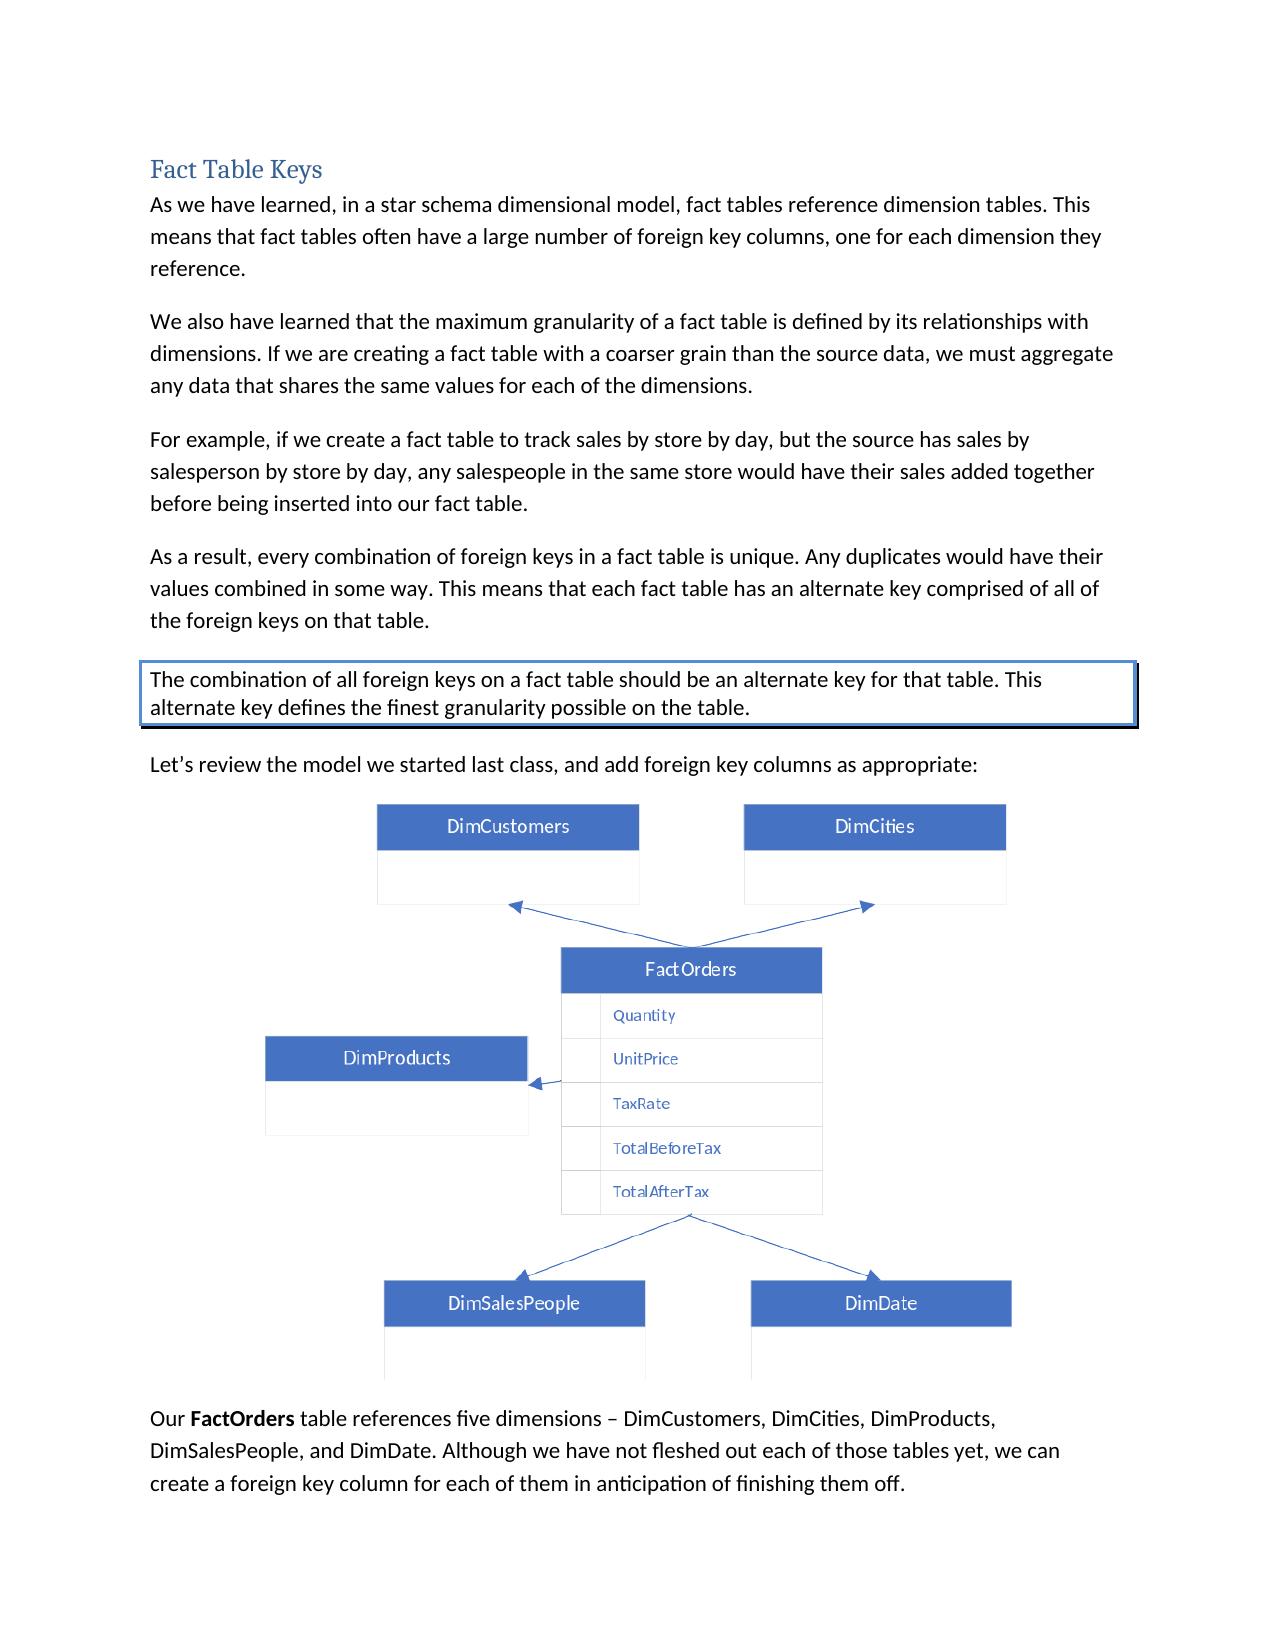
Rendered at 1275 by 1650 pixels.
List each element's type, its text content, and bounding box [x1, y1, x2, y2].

text As we have learned, in a star schema dimensional model, fact tables reference dimension tables. This means that fact tables often have a large number of foreign key columns, one for each dimension they reference. [150, 190, 1125, 282]
text We also have learned that the maximum granularity of a fact table is defined by its relationships with dimensions. If we are creating a fact table with a coarser grain than the source data, we must aggregate any data that shares the same values for each of the dimensions. [150, 307, 1125, 400]
text Our FactOrders table references five dimensions – DimCustomers, DimCities, DimProducts, DimSalesPeople, and DimDate. Although we have not fleshed out each of those tables yet, we can create a foreign key column for each of them in anticipation of finishing them off. [150, 1404, 1125, 1497]
text For example, if we create a fact table to track sales by store by day, but the source has sales by salesperson by store by day, any salespeople in the same store would have their sales added together before being inserted into our fact table. [150, 425, 1125, 517]
subtitle Fact Table Keys [150, 154, 1125, 185]
text Let’s review the model we started last class, and add foreign key columns as appropriate: [150, 750, 1125, 778]
text As a result, every combination of foreign keys in a fact table is unique. Any duplicates would have their values combined in some way. This means that each fact table has an alternate key comprised of all of the foreign keys on that table. [150, 542, 1125, 634]
text The combination of all foreign keys on a fact table should be an alternate key for that table. This alternate key defines the finest granularity possible on the table. [142, 663, 1133, 723]
